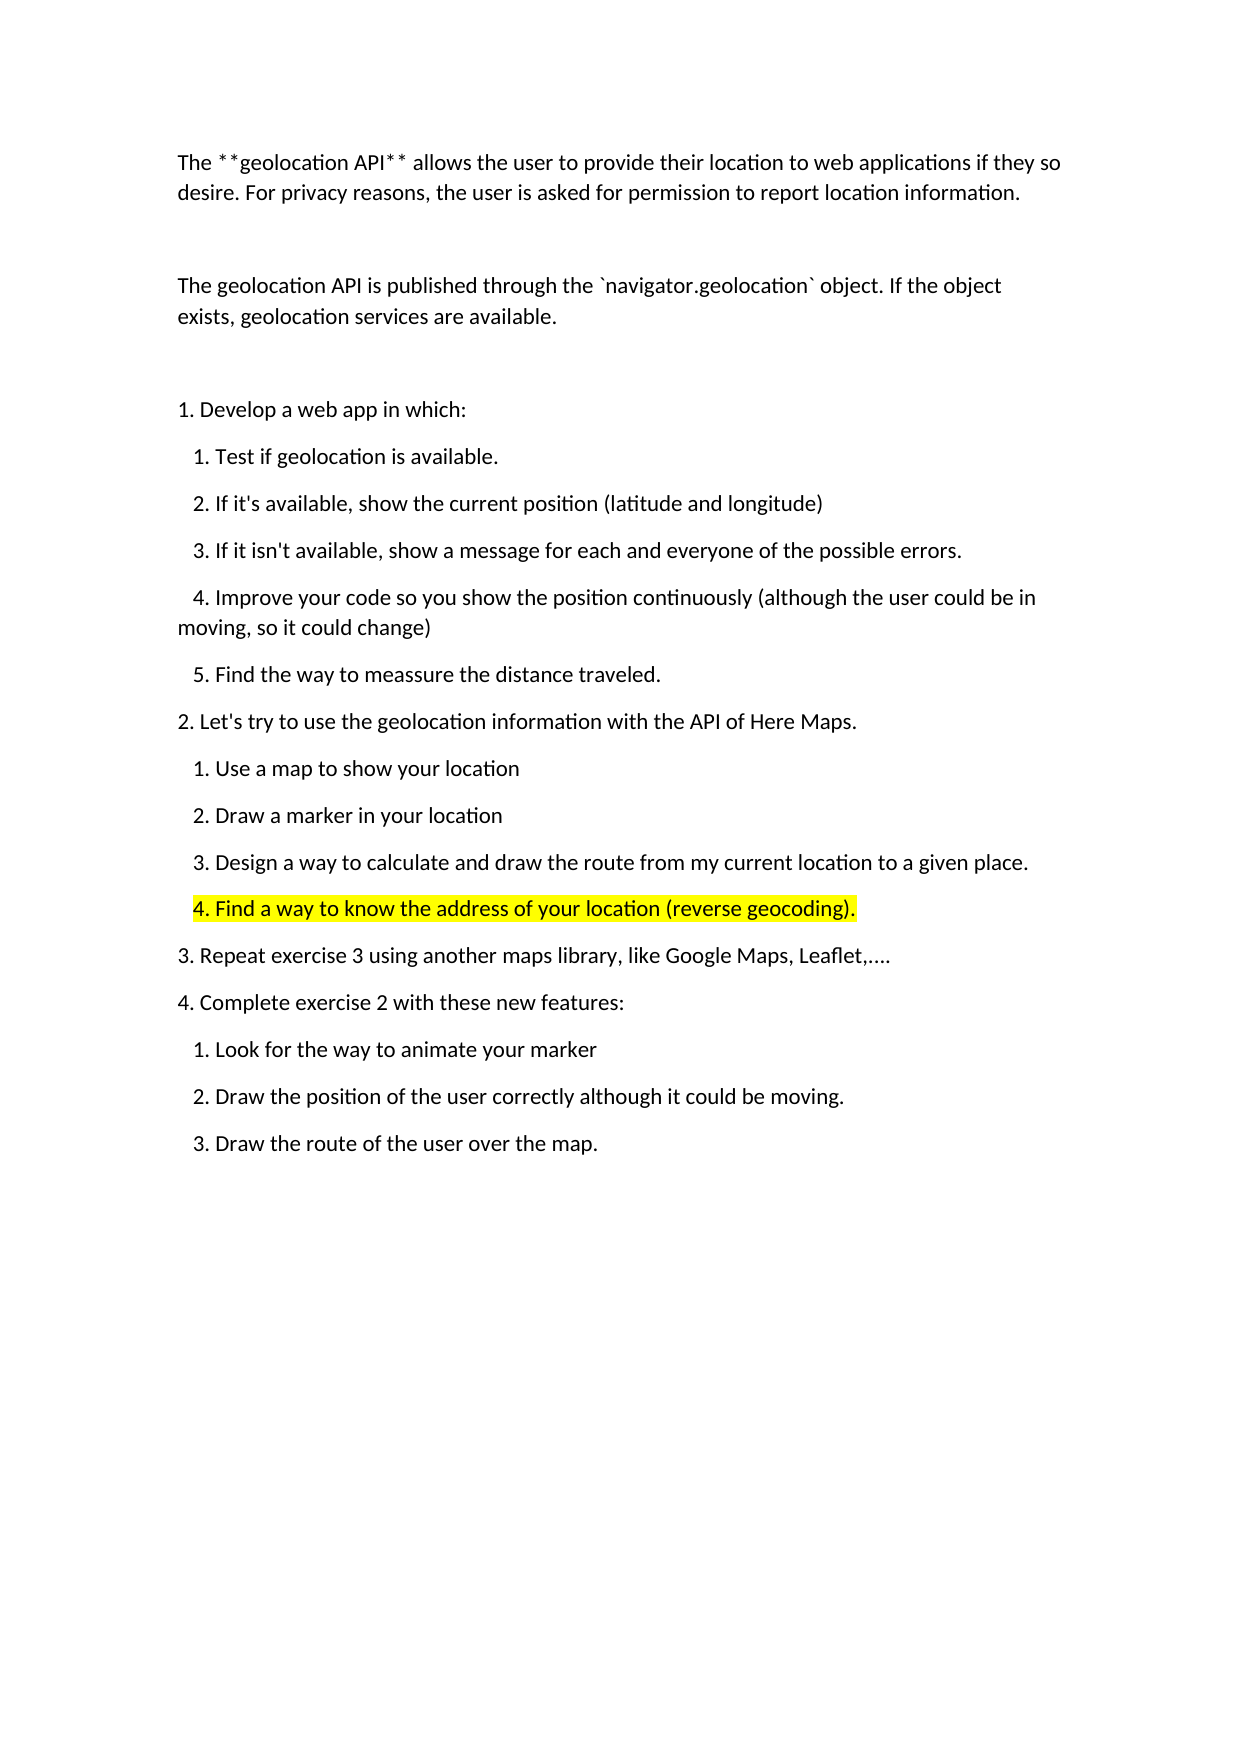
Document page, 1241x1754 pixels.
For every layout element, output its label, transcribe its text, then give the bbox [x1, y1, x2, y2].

text 4. Improve your code so you show the position continuously (although the user could be in moving, so it could change) [177, 583, 1063, 641]
text 4. Complete exercise 2 with these new features: [177, 988, 1063, 1016]
text 2. Draw the position of the user correctly although it could be moving. [177, 1082, 1063, 1110]
text 1. Use a map to show your location [177, 754, 1063, 782]
text 5. Find the way to meassure the distance traveled. [177, 660, 1063, 688]
text 1. Look for the way to animate your marker [177, 1035, 1063, 1063]
text 3. Repeat exercise 3 using another maps library, like Google Maps, Leaflet,.... [177, 941, 1063, 969]
text The **geolocation API** allows the user to provide their location to web applications if they so desire. For privacy reasons, the user is asked for permission to report location information. [177, 148, 1063, 206]
text 3. Draw the route of the user over the map. [177, 1129, 1063, 1157]
text The geolocation API is published through the `navigator.geolocation` object. If the object exists, geolocation services are available. [177, 272, 1063, 330]
text 4. Find a way to know the address of your location (reverse geocoding). [177, 894, 1063, 922]
text 1. Develop a web app in which: [177, 396, 1063, 423]
text 2. If it's available, show the current position (latitude and longitude) [177, 489, 1063, 517]
text 3. Design a way to calculate and draw the route from my current location to a given place. [177, 848, 1063, 876]
text 1. Test if geolocation is available. [177, 442, 1063, 470]
text 3. If it isn't available, show a message for each and everyone of the possible errors. [177, 536, 1063, 564]
text 2. Let's try to use the geolocation information with the API of Here Maps. [177, 707, 1063, 735]
text 2. Draw a marker in your location [177, 801, 1063, 829]
